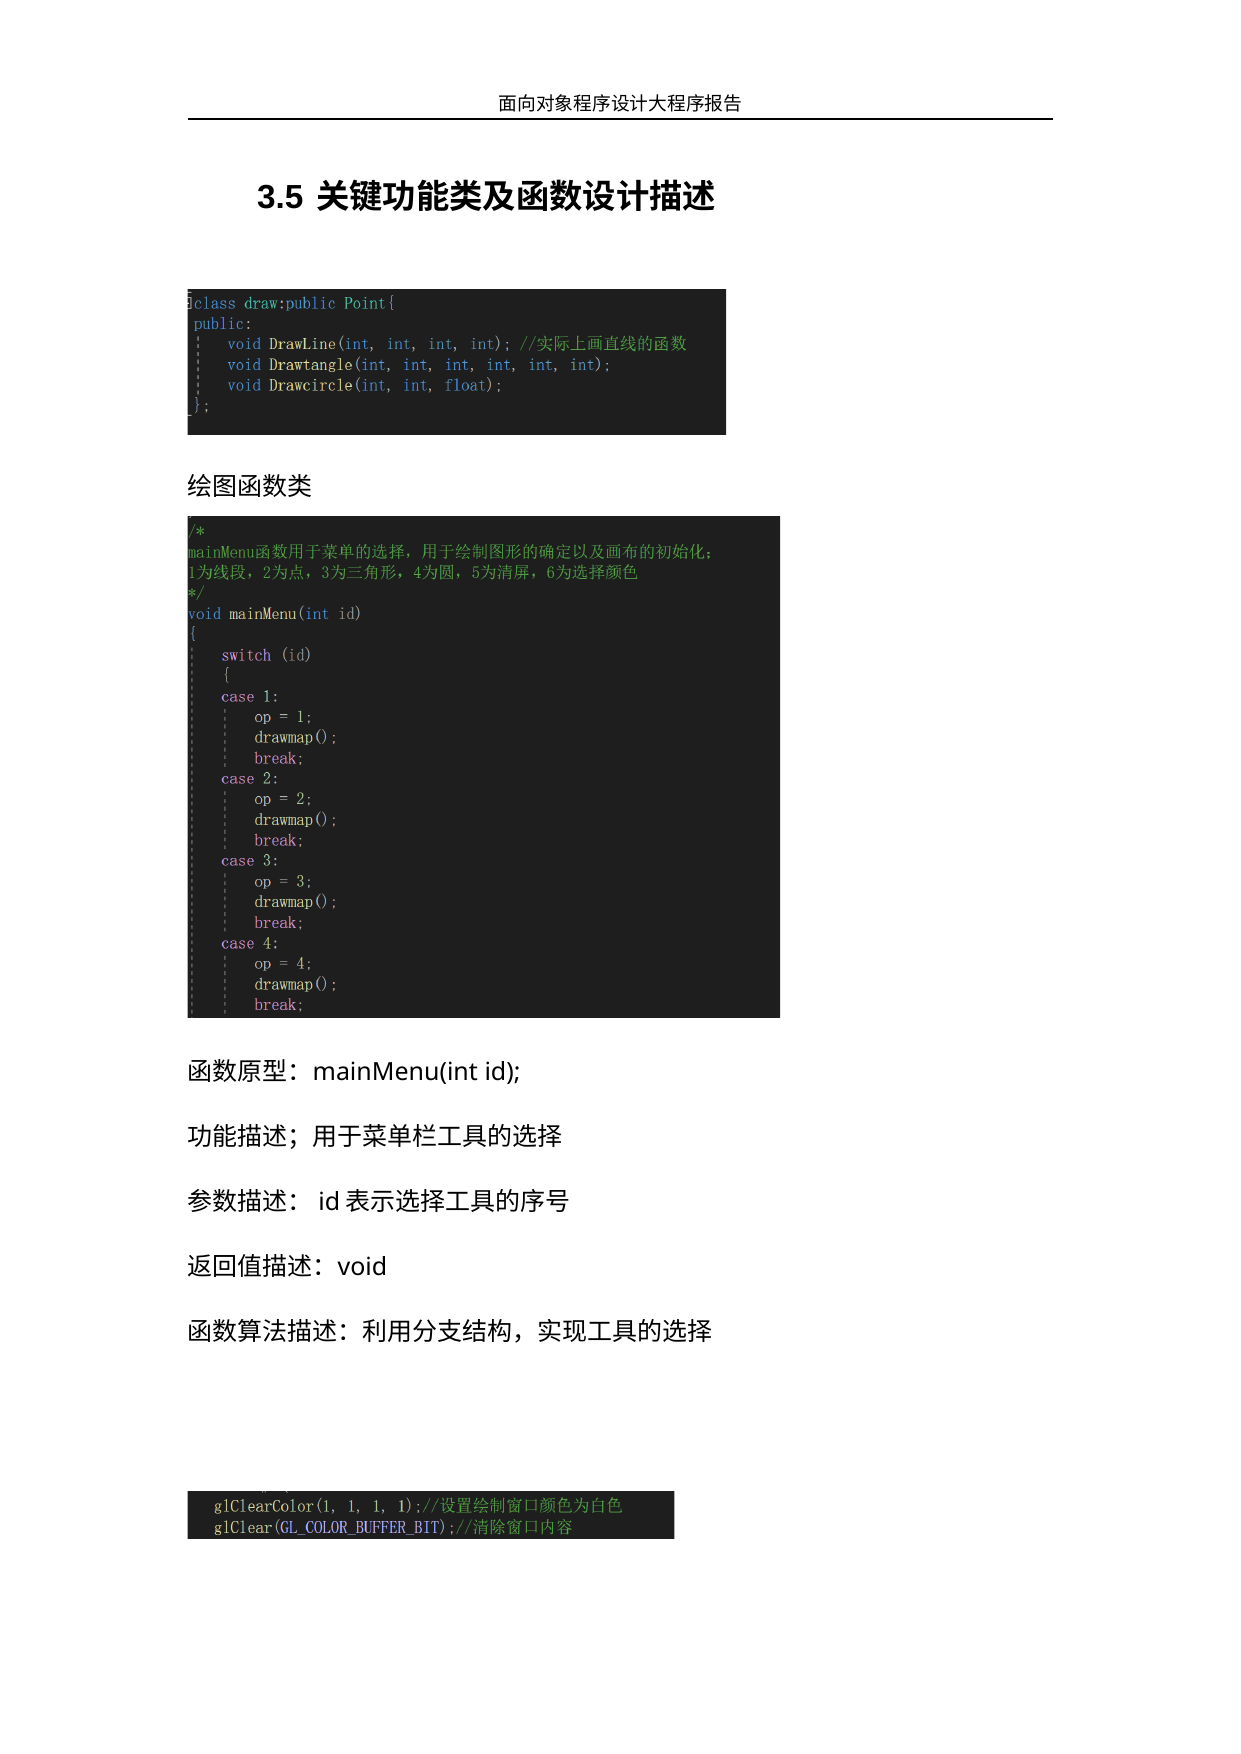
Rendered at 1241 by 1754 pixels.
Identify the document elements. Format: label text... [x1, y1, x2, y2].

text 函数原型：mainMenu(int id); [187, 1037, 1053, 1102]
text 返回值描述：void [187, 1232, 1053, 1297]
text 参数描述： id表示选择工具的序号 [187, 1167, 1053, 1232]
picture [187, 1491, 675, 1539]
subtitle 关键功能类及函数设计描述 [257, 162, 1053, 227]
text 绘图函数类 [187, 452, 1053, 517]
picture [187, 516, 781, 1018]
text 功能描述；用于菜单栏工具的选择 [187, 1102, 1053, 1167]
picture [187, 289, 727, 435]
text 函数算法描述：利用分支结构，实现工具的选择 [187, 1297, 1053, 1362]
